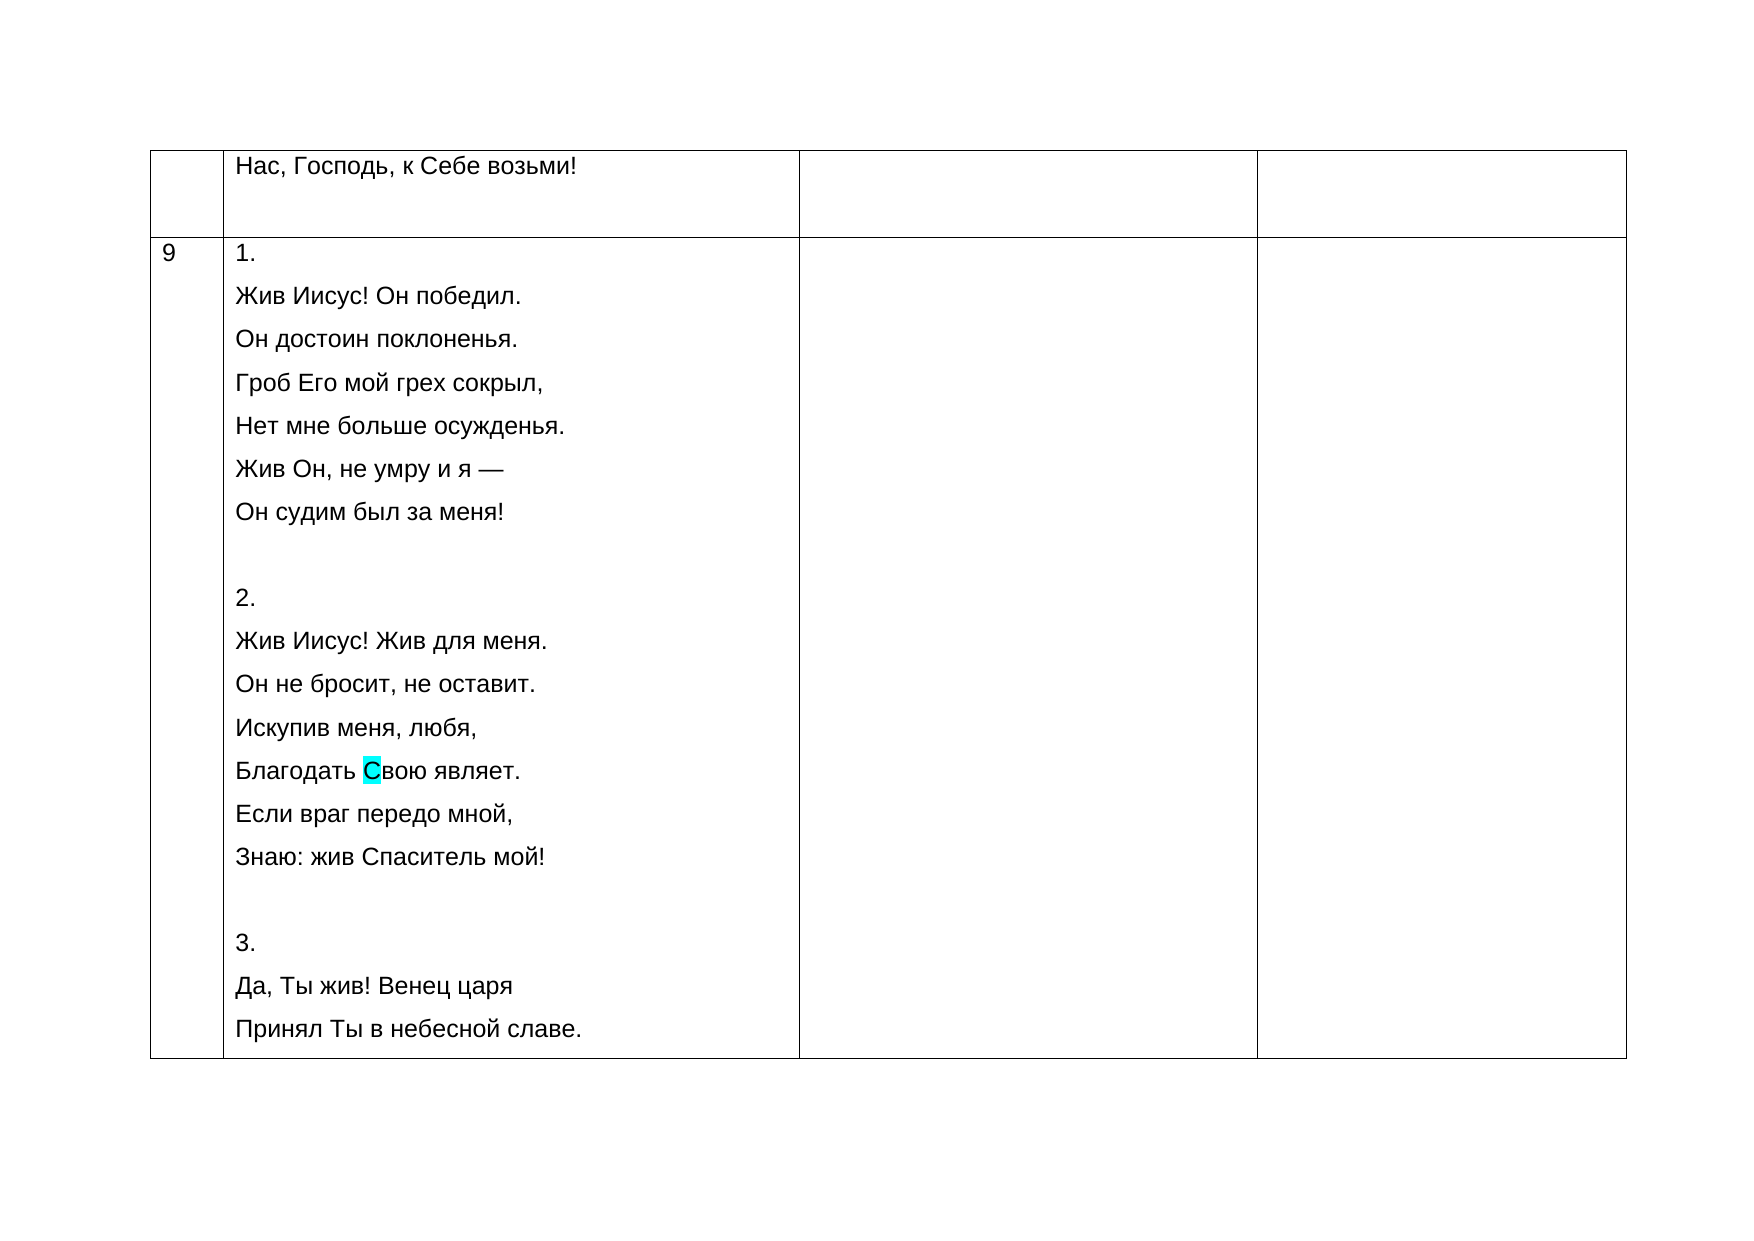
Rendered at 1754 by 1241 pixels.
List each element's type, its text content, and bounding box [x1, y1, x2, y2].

table_cell [1258, 151, 1626, 237]
table_cell 9 [151, 238, 223, 1057]
table_cell 8 [151, 151, 223, 237]
table_cell [1258, 238, 1626, 1057]
table_cell [800, 151, 1257, 237]
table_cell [224, 238, 799, 1057]
table_cell [800, 238, 1257, 1057]
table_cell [224, 151, 799, 237]
